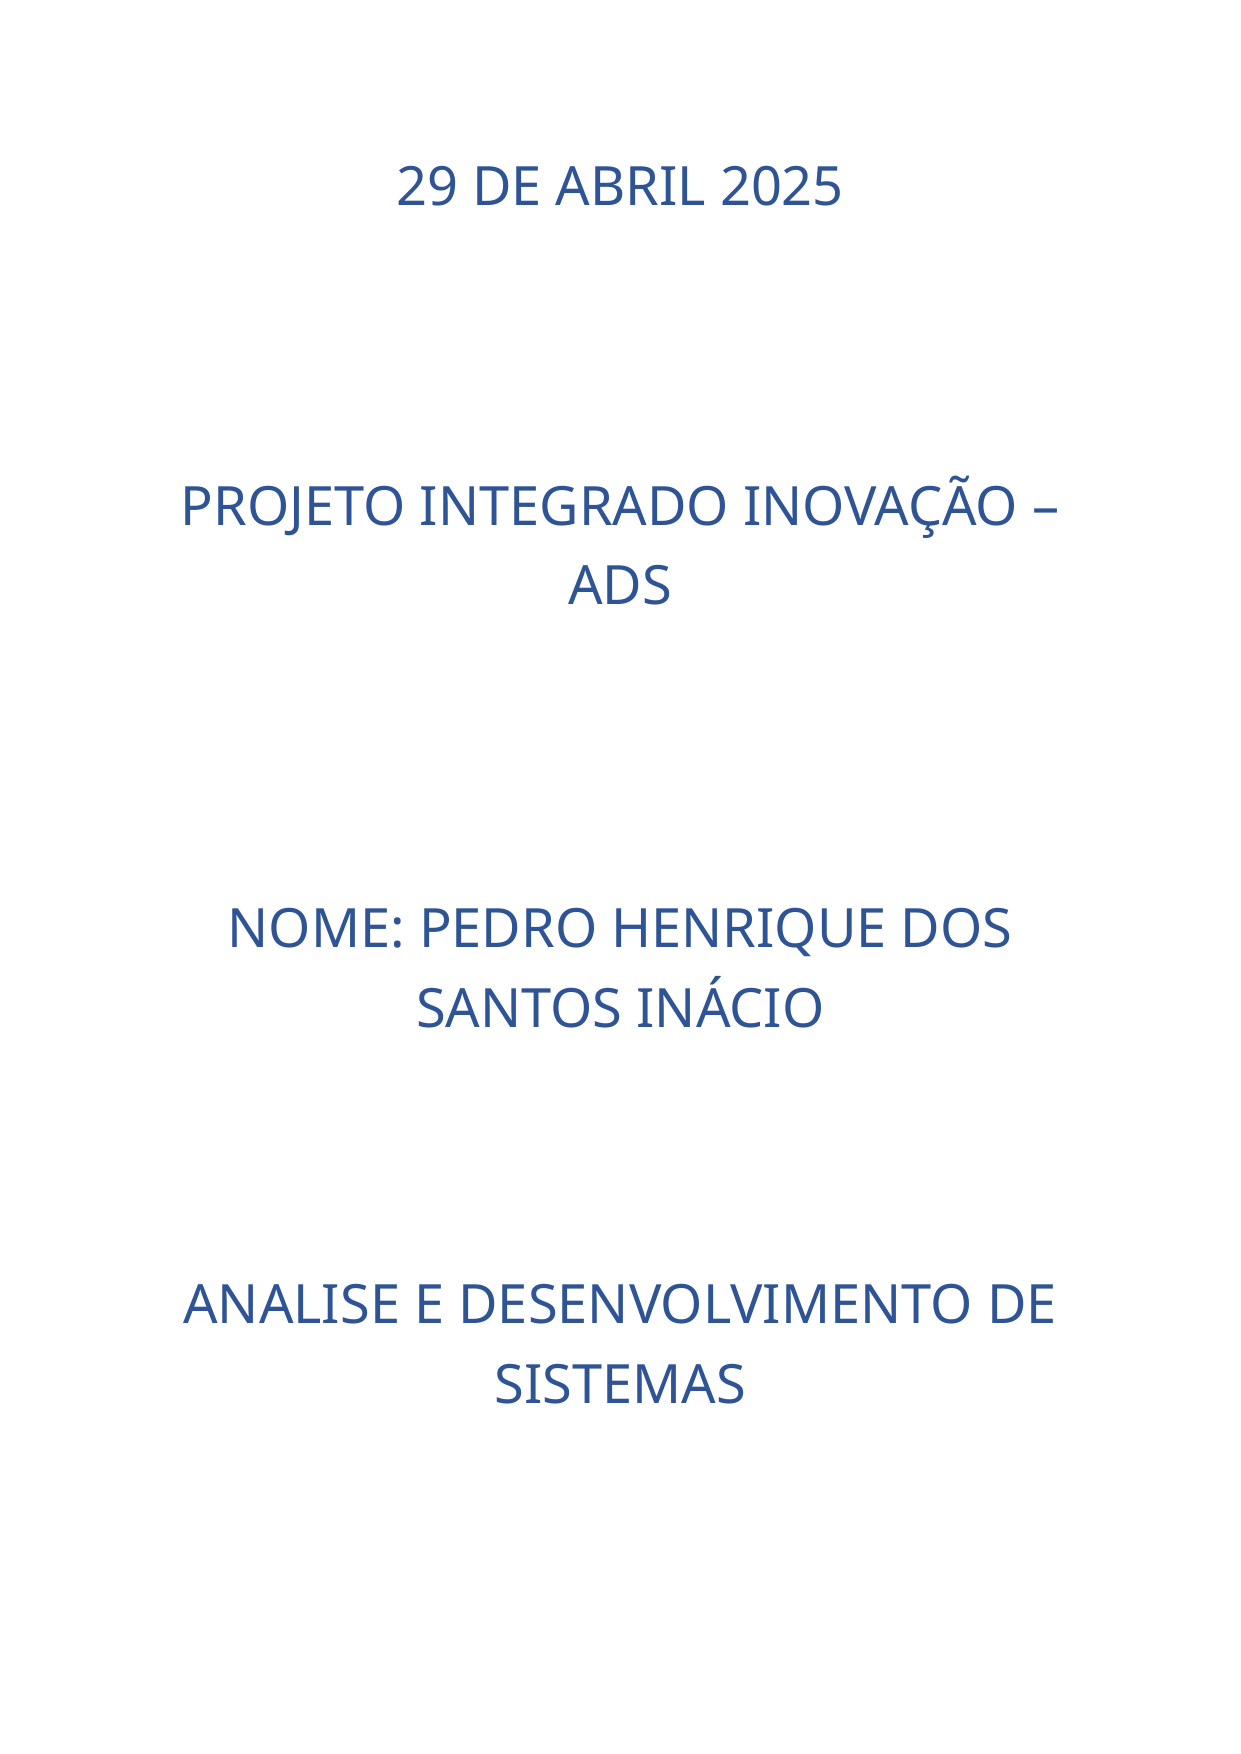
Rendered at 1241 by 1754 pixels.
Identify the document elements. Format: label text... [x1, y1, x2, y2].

subtitle 29 DE ABRIL 2025 [177, 148, 1063, 221]
subtitle ANALISE E DESENVOLVIMENTO DE SISTEMAS [177, 1266, 1063, 1419]
subtitle NOME: PEDRO HENRIQUE DOS SANTOS INÁCIO [177, 890, 1063, 1043]
subtitle PROJETO INTEGRADO INOVAÇÃO – ADS [177, 467, 1063, 621]
